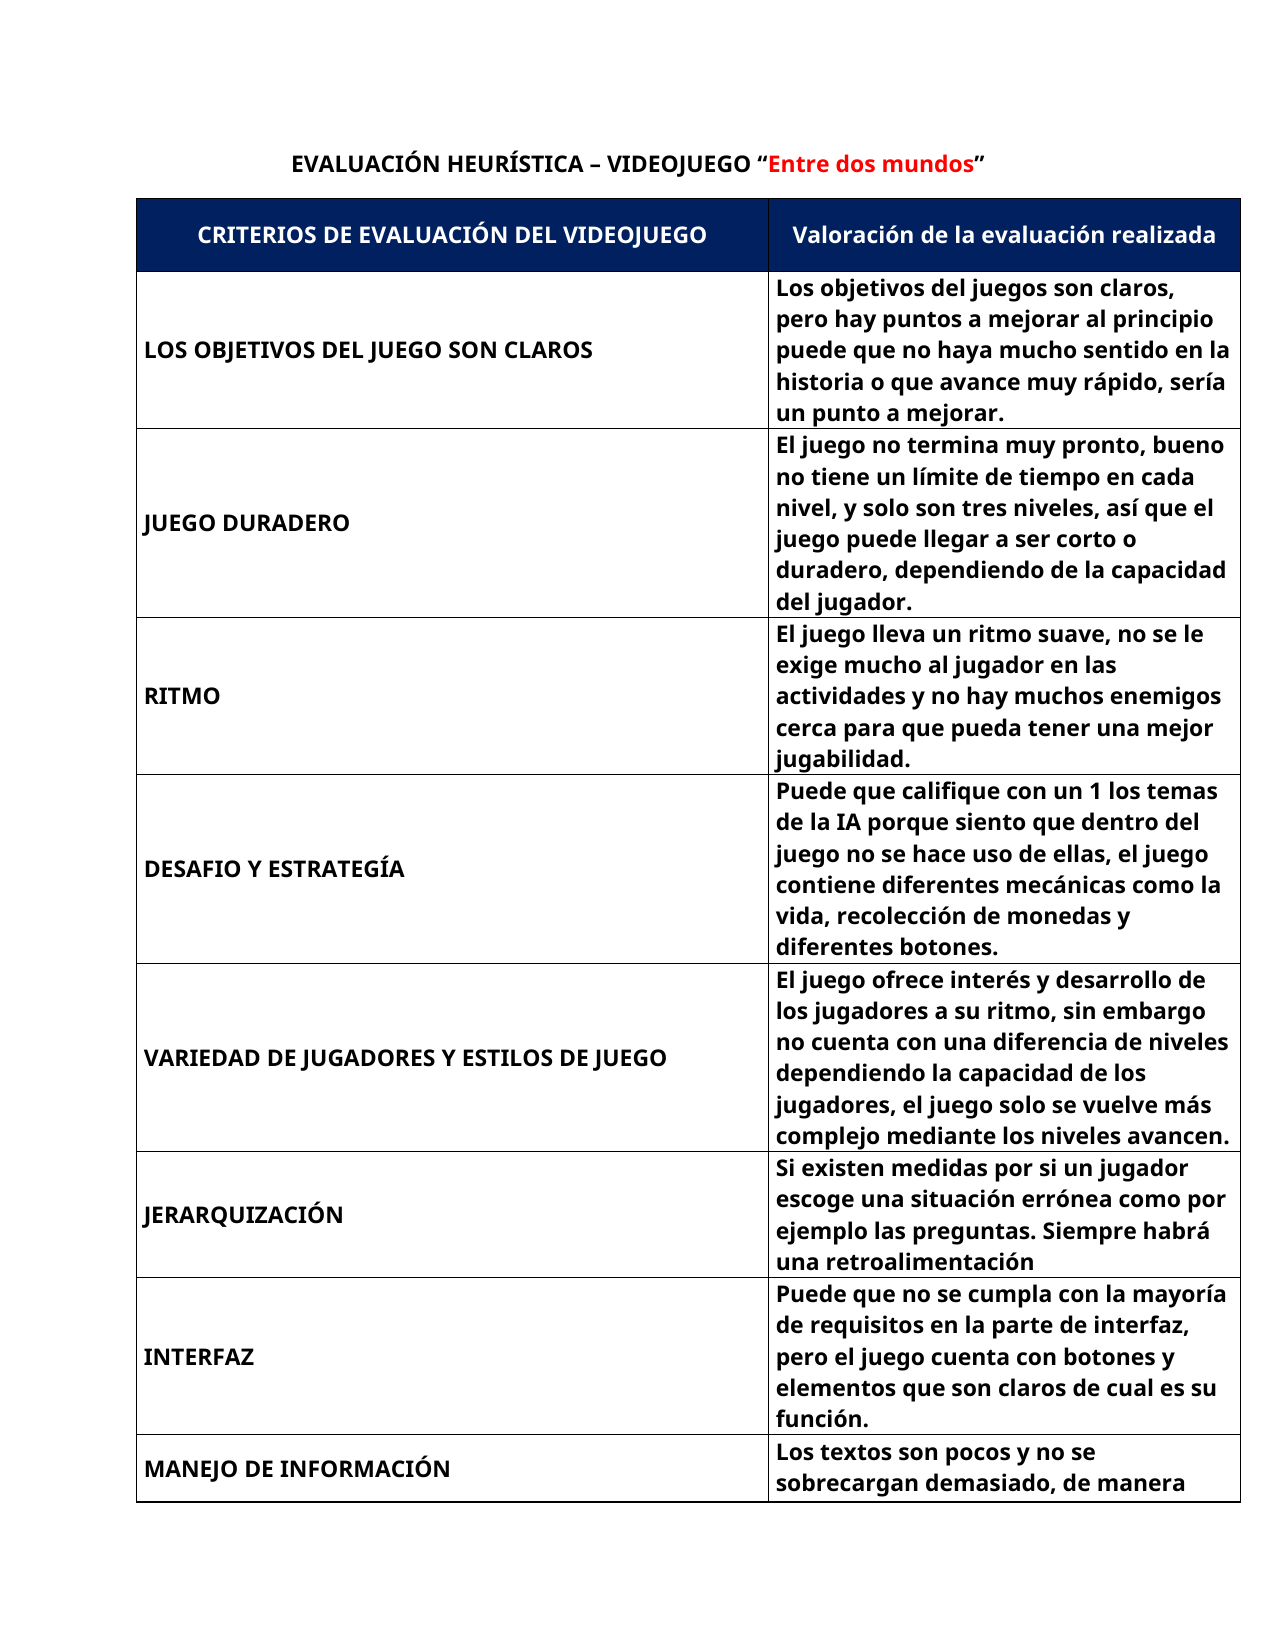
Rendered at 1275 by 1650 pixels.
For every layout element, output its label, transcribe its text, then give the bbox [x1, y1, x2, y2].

table_cell Los objetivos del juegos son claros, pero hay puntos a mejorar al principio puede que no haya mucho sentido en la historia o que avance muy rápido, sería un punto a mejorar. [769, 272, 1240, 428]
table_cell DESAFIO Y ESTRATEGÍA [137, 775, 768, 962]
table_cell Puede que no se cumpla con la mayoría de requisitos en la parte de interfaz, pero el juego cuenta con botones y elementos que son claros de cual es su función. [769, 1278, 1240, 1434]
table_cell JERARQUIZACIÓN [137, 1152, 768, 1277]
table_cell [137, 1435, 768, 1501]
table_cell LOS OBJETIVOS DEL JUEGO SON CLAROS [137, 272, 768, 428]
table_cell Puede que califique con un 1 los temas de la IA porque siento que dentro del juego no se hace uso de ellas, el juego contiene diferentes mecánicas como la vida, recolección de monedas y diferentes botones. [769, 775, 1240, 962]
table_header CRITERIOS DE EVALUACIÓN DEL VIDEOJUEGO [137, 199, 768, 271]
table_cell JUEGO DURADERO [137, 429, 768, 617]
table_cell INTERFAZ [137, 1278, 768, 1434]
text EVALUACIÓN HEURÍSTICA – VIDEOJUEGO “Entre dos mundos” [177, 148, 1098, 179]
table_header Valoración de la evaluación realizada [769, 199, 1240, 271]
table_cell VARIEDAD DE JUGADORES Y ESTILOS DE JUEGO [137, 964, 768, 1151]
table_cell El juego ofrece interés y desarrollo de los jugadores a su ritmo, sin embargo no cuenta con una diferencia de niveles dependiendo la capacidad de los jugadores, el juego solo se vuelve más complejo mediante los niveles avancen. [769, 964, 1240, 1151]
table_cell El juego lleva un ritmo suave, no se le exige mucho al jugador en las actividades y no hay muchos enemigos cerca para que pueda tener una mejor jugabilidad. [769, 618, 1240, 774]
table_cell El juego no termina muy pronto, bueno no tiene un límite de tiempo en cada nivel, y solo son tres niveles, así que el juego puede llegar a ser corto o duradero, dependiendo de la capacidad del jugador. [769, 429, 1240, 617]
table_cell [769, 1435, 1240, 1501]
table_cell RITMO [137, 618, 768, 774]
table_cell Si existen medidas por si un jugador escoge una situación errónea como por ejemplo las preguntas. Siempre habrá una retroalimentación [769, 1152, 1240, 1277]
